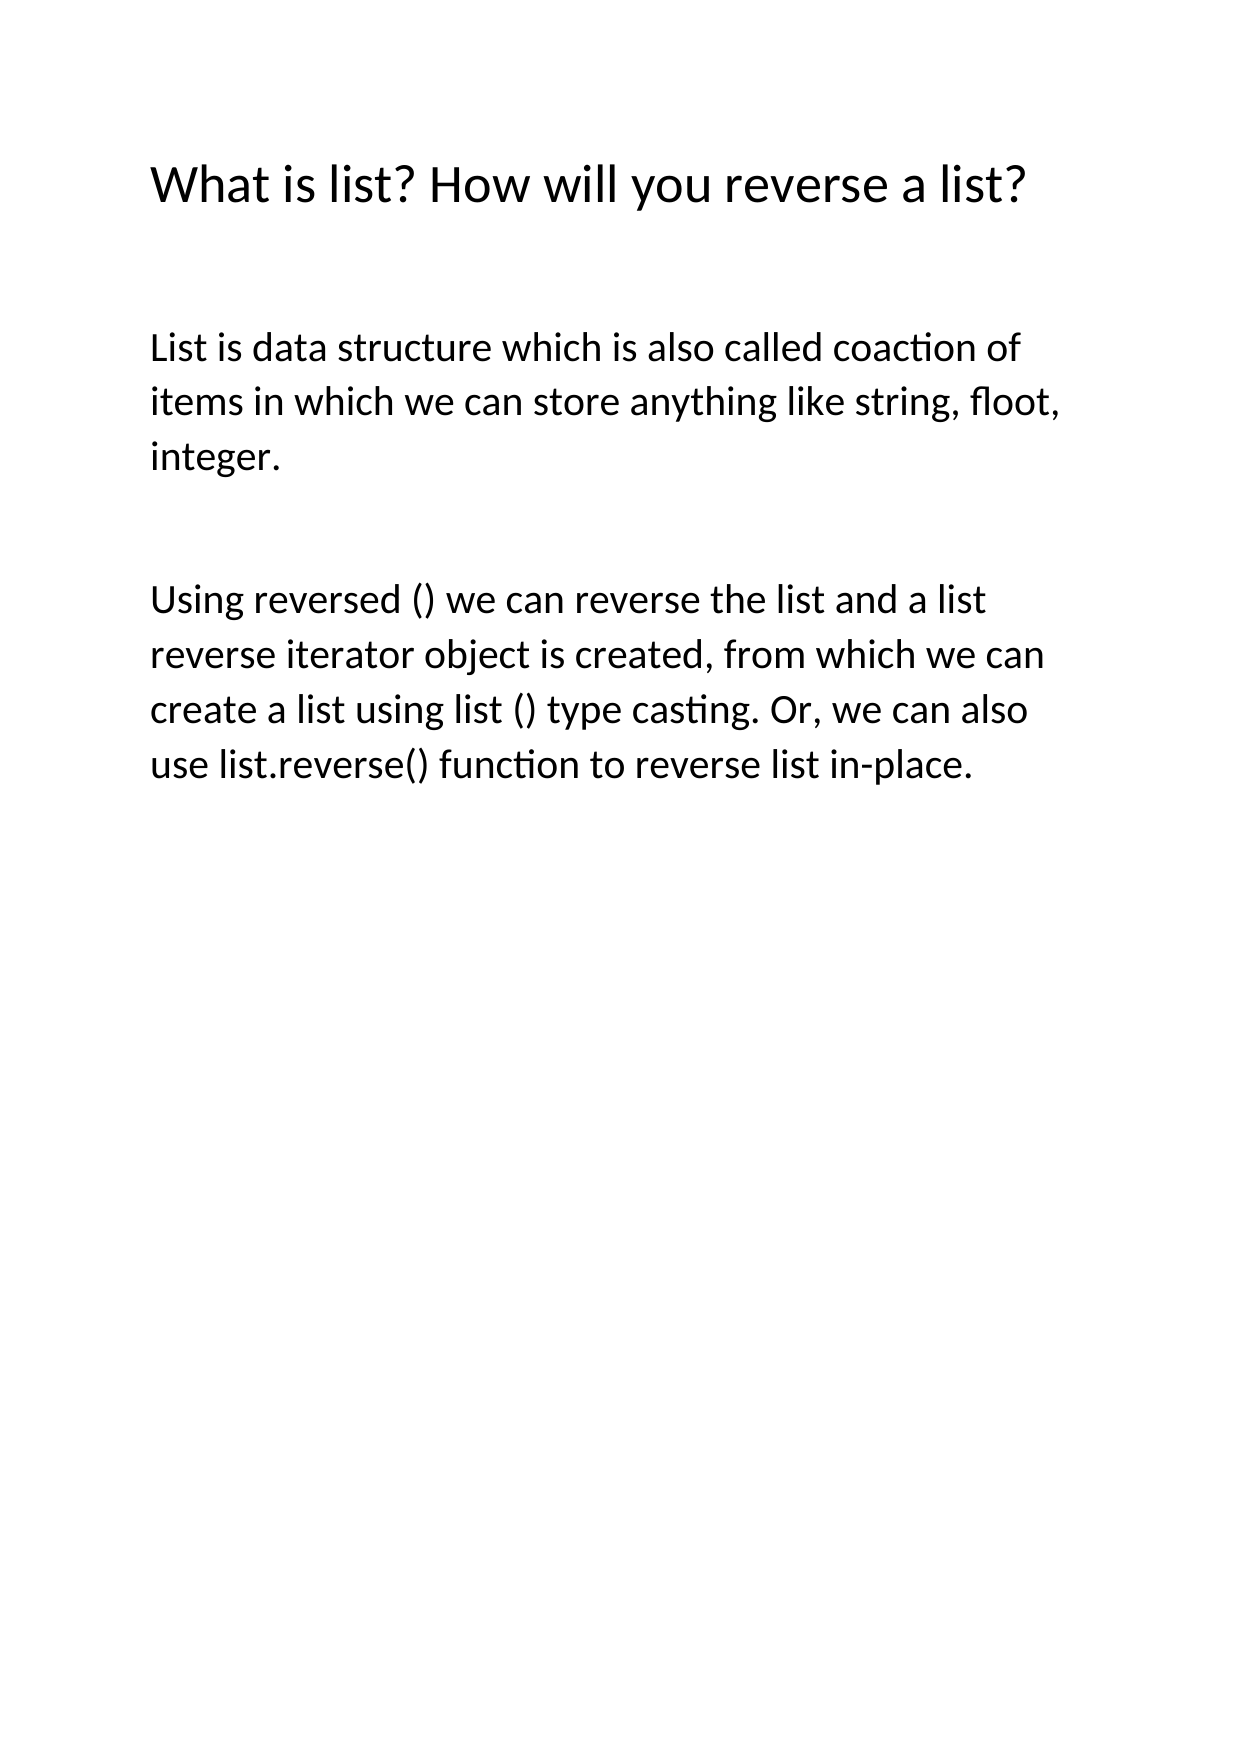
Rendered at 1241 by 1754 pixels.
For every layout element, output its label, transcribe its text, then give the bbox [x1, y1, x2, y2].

text List is data structure which is also called coaction of items in which we can store anything like string, floot, integer. [150, 321, 1090, 481]
text What is list? How will you reverse a list? [150, 150, 1090, 216]
text Using reversed () we can reverse the list and a list reverse iterator object is created, from which we can create a list using list () type casting. Or, we can also use list.reverse() function to reverse list in-place. [150, 573, 1090, 789]
